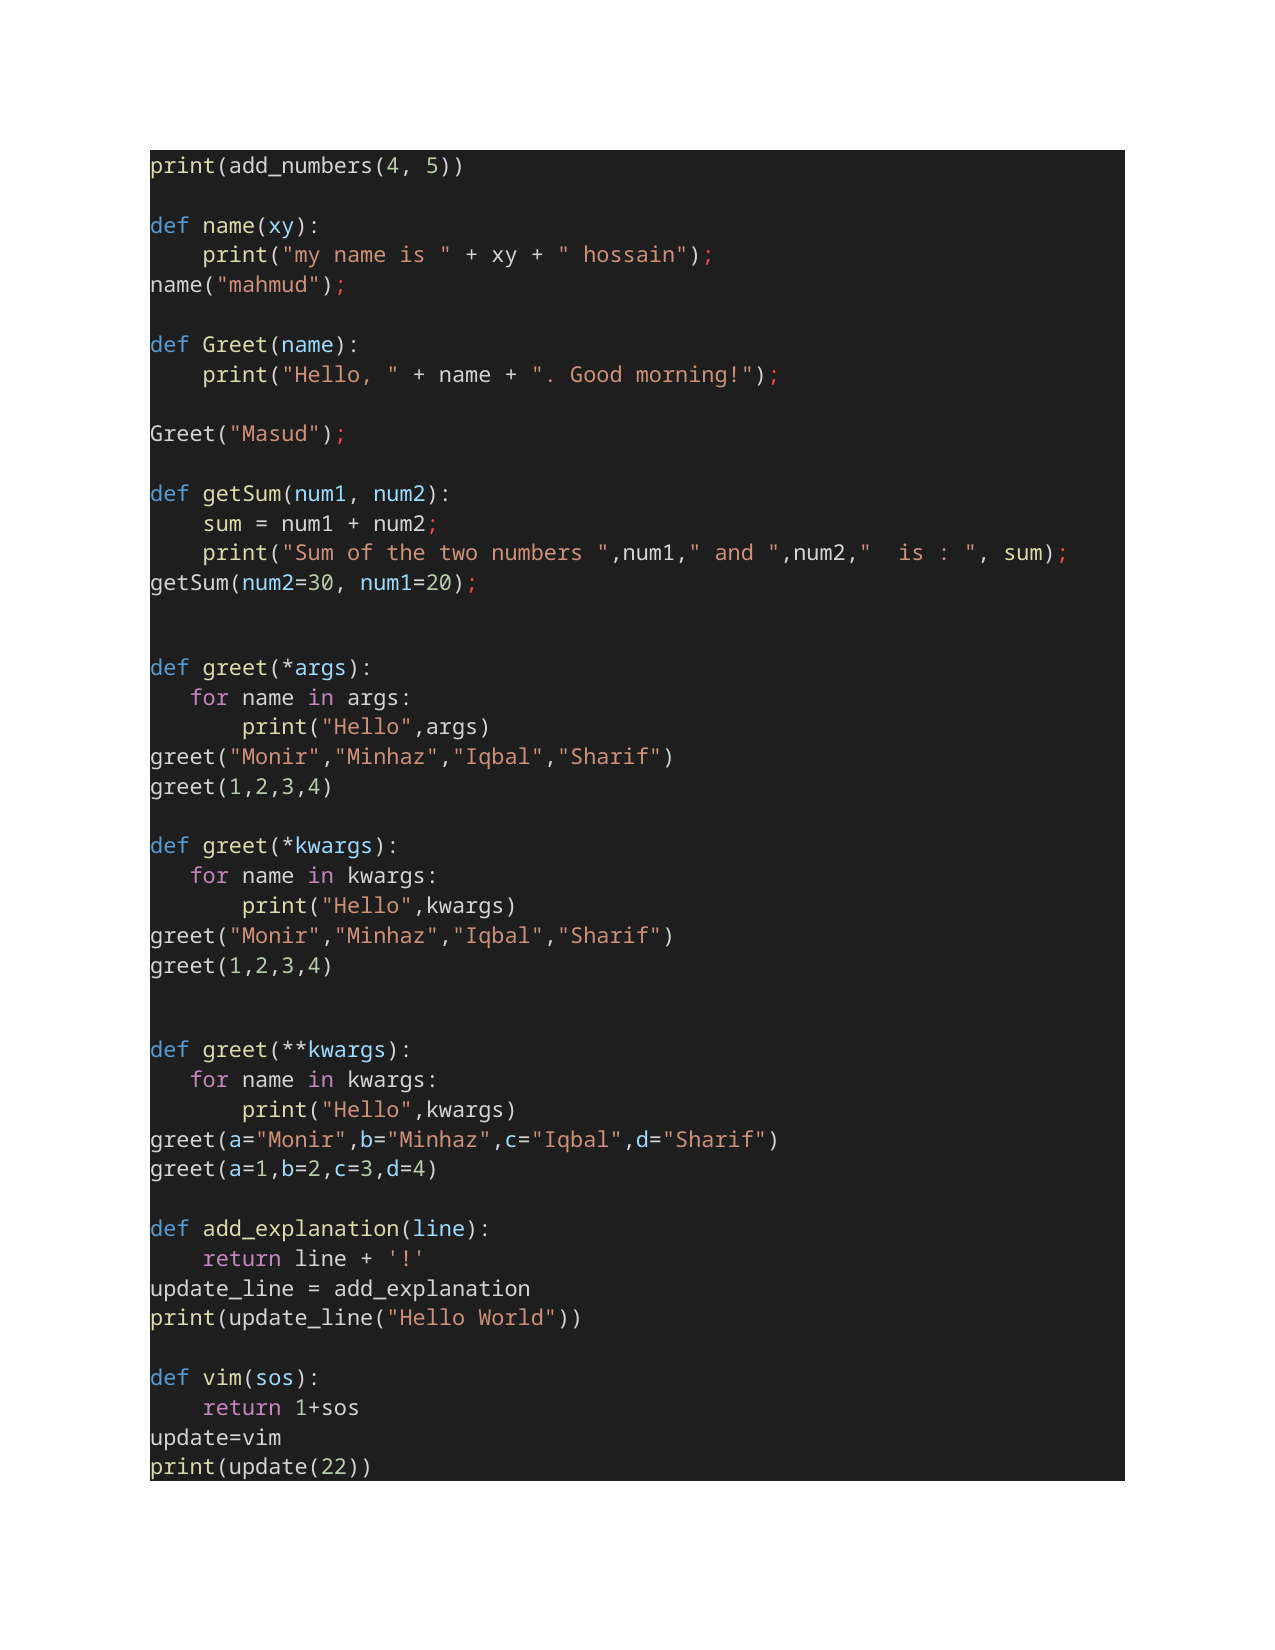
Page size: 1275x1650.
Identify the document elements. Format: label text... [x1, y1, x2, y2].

text print("Hello",args) [150, 711, 1125, 741]
text print("my name is " + xy + " hossain"); [150, 239, 1125, 269]
text print(update(22)) [150, 1451, 1125, 1481]
text for name in kwargs: [150, 860, 1125, 890]
text for name in kwargs: [150, 1064, 1125, 1094]
text greet("Monir","Minhaz","Iqbal","Sharif") [150, 920, 1125, 949]
text name("mahmud"); [150, 269, 1125, 299]
text def greet(**kwargs): [150, 1034, 1125, 1064]
text print("Hello",kwargs) [150, 890, 1125, 920]
text print("Hello, " + name + ". Good morning!"); [150, 358, 1125, 388]
text getSum(num2=30, num1=20); [150, 567, 1125, 597]
text print(add_numbers(4, 5)) [150, 150, 1125, 180]
text sum = num1 + num2; [150, 507, 1125, 537]
text def getSum(num1, num2): [150, 478, 1125, 507]
text return line + '!' [150, 1243, 1125, 1272]
text greet(a="Monir",b="Minhaz",c="Iqbal",d="Sharif") [150, 1123, 1125, 1153]
text return 1+sos [150, 1392, 1125, 1421]
text greet(1,2,3,4) [150, 949, 1125, 979]
text greet(1,2,3,4) [150, 771, 1125, 801]
text def greet(*kwargs): [150, 830, 1125, 860]
text def add_explanation(line): [150, 1213, 1125, 1243]
text update_line = add_explanation [150, 1272, 1125, 1302]
text print(update_line("Hello World")) [150, 1302, 1125, 1332]
text def name(xy): [150, 209, 1125, 239]
text def Greet(name): [150, 329, 1125, 358]
text Greet("Masud"); [150, 418, 1125, 448]
text greet("Monir","Minhaz","Iqbal","Sharif") [150, 741, 1125, 771]
text for name in args: [150, 681, 1125, 711]
text update=vim [150, 1421, 1125, 1451]
text def vim(sos): [150, 1362, 1125, 1392]
text print("Hello",kwargs) [150, 1094, 1125, 1123]
text greet(a=1,b=2,c=3,d=4) [150, 1153, 1125, 1183]
text print("Sum of the two numbers ",num1," and ",num2," is : ", sum); [150, 537, 1125, 567]
text def greet(*args): [150, 652, 1125, 681]
